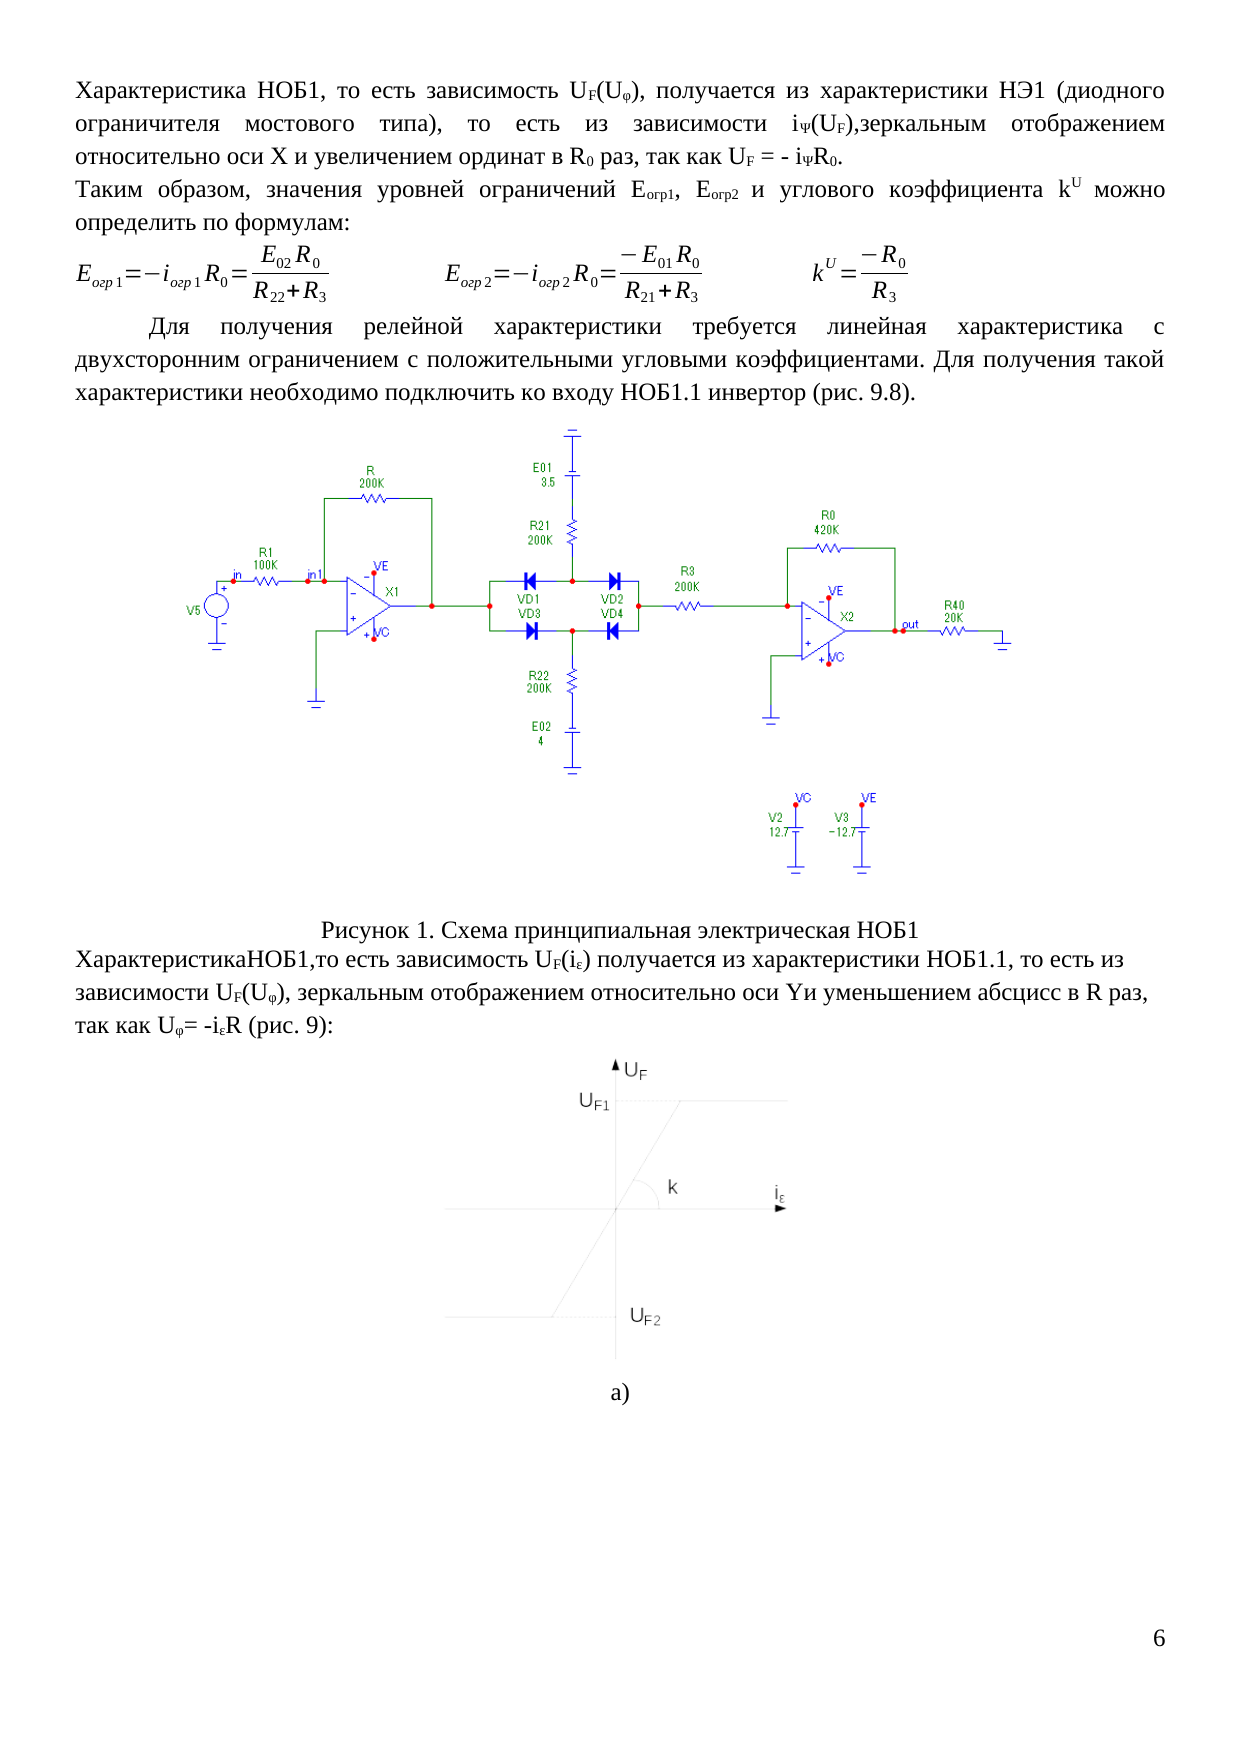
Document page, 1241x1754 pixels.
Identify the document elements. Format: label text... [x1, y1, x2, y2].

text а) [75, 1377, 1165, 1406]
text Таким образом, значения уровней ограничений Eогр1, Eогр2 и углового коэффициента kU можно определить по формулам: [75, 174, 1165, 236]
text ХарактеристикаНОБ1,то есть зависимость UF(iε) получается из характеристики НОБ1.1, то есть из зависимости UF(Uφ), зеркальным отображением относительно оси Yи уменьшением абсцисс в R раз, так как Uφ= -iεR (рис. 9): [75, 944, 1165, 1039]
text Характеристика НОБ1, то есть зависимость UF(Uφ), получается из характеристики НЭ1 (диодного ограничителя мостового типа), то есть из зависимости iΨ(UF),зеркальным отображением относительно оси Х и увеличением ординат в R0 раз, так как UF = - iΨR0. [75, 75, 1165, 170]
picture [146, 410, 1095, 912]
text Для получения релейной характеристики требуется линейная характеристика с двухсторонним ограничением с положительными угловыми коэффициентами. Для получения такой характеристики необходимо подключить ко входу НОБ1.1 инвертор (рис. 9.8). [75, 311, 1165, 406]
